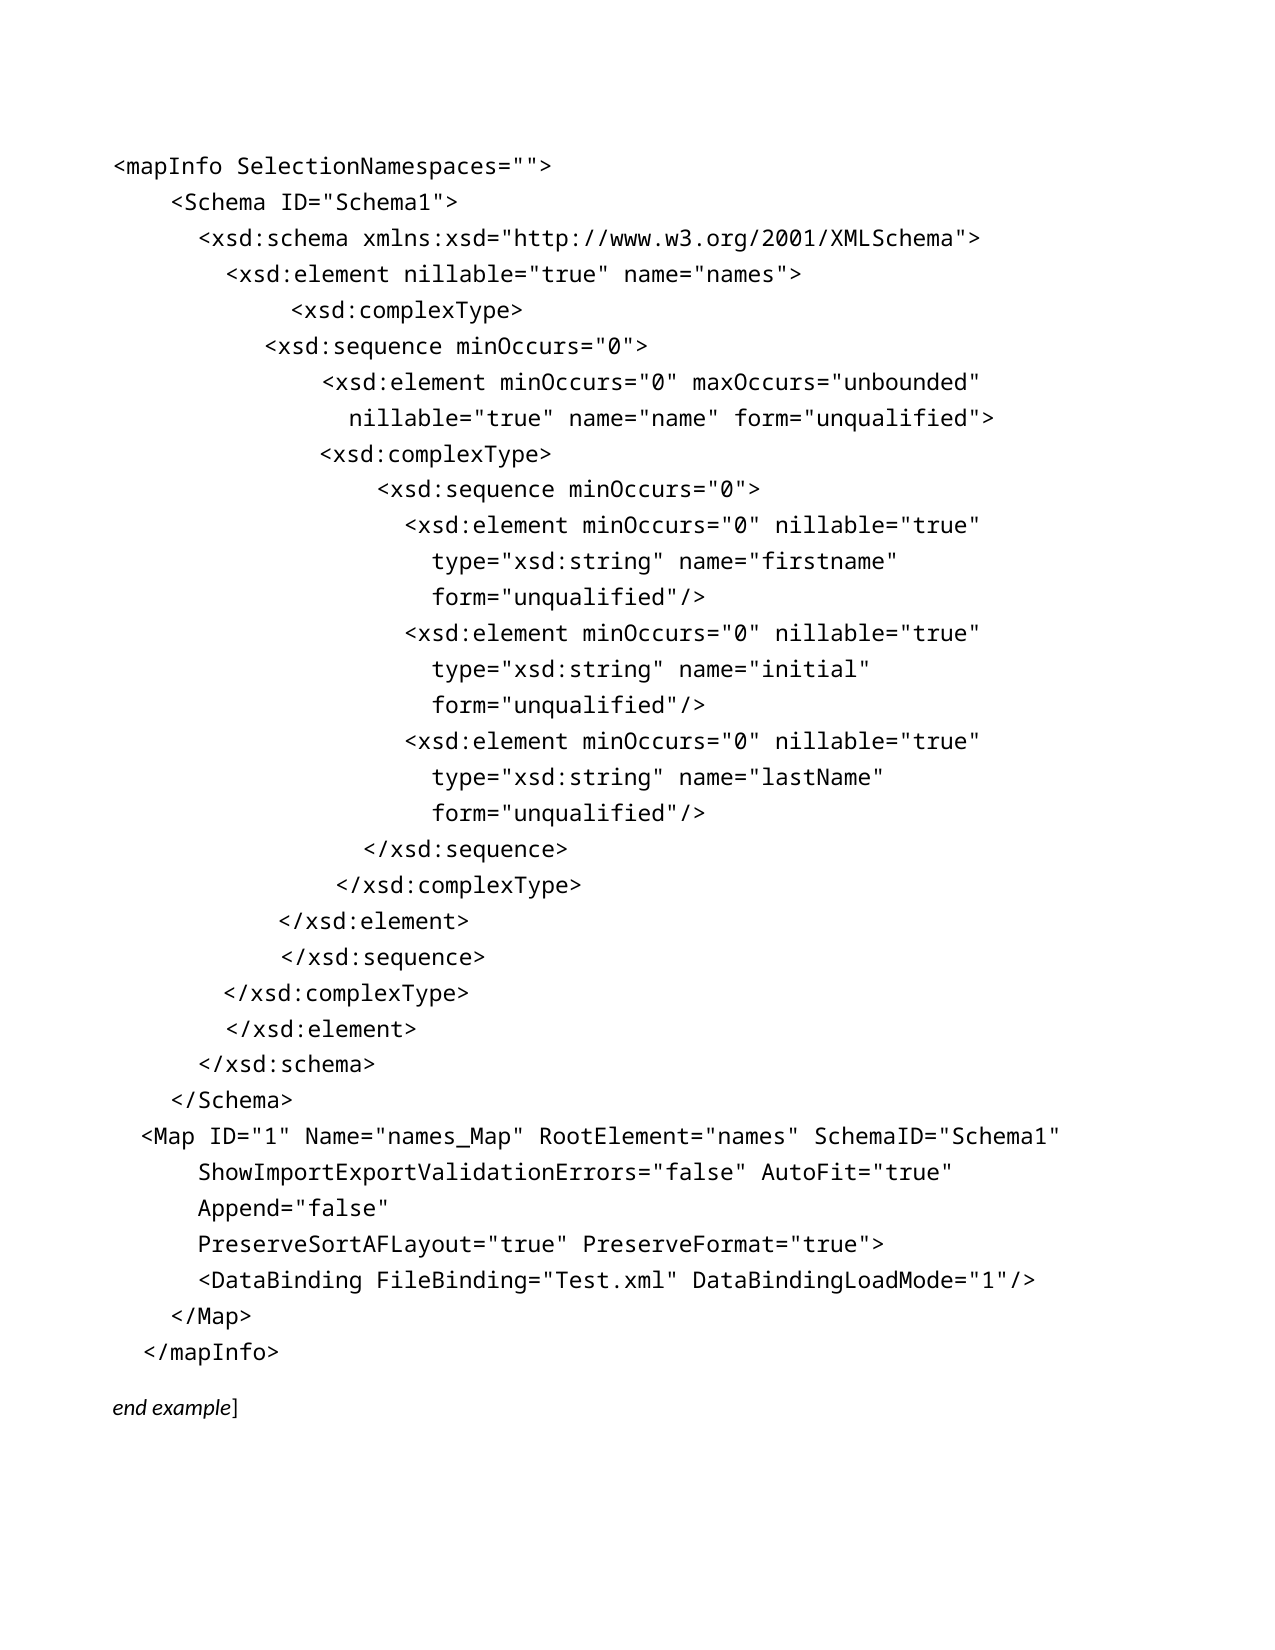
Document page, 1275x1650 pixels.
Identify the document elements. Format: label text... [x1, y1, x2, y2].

text </xsd:element> </xsd:sequence> [112, 905, 1162, 972]
text <xsd:sequence minOccurs="0"> <xsd:element minOccurs="0" maxOccurs="unbounded" nillable="true" name="name" form="unqualified"> [112, 330, 1162, 433]
text <xsd:complexType> <xsd:sequence minOccurs="0"> <xsd:element minOccurs="0" nillable="true" type="xsd:string" name="firstname" form="unqualified"/> <xsd:element minOccurs="0" nillable="true" type="xsd:string" name="initial" form="unqualified"/> <xsd:element minOccurs="0" nillable="true" type="xsd:string" name="lastName" form="unqualified"/> </xsd:sequence> </xsd:complexType> [112, 437, 1162, 900]
text <Map ID="1" Name="names_Map" RootElement="names" SchemaID="Schema1" ShowImportExportValidationErrors="false" AutoFit="true" Append="false" PreserveSortAFLayout="true" PreserveFormat="true"> <DataBinding FileBinding="Test.xml" DataBindingLoadMode="1"/> </Map> </mapInfo> [112, 1120, 1162, 1367]
text end example] [112, 1393, 1162, 1421]
text </xsd:complexType> </xsd:element> </xsd:schema> </Schema> [112, 977, 1162, 1116]
text <mapInfo SelectionNamespaces=""> <Schema ID="Schema1"> <xsd:schema xmlns:xsd="http://www.w3.org/2001/XMLSchema"> <xsd:element nillable="true" name="names"> <xsd:complexType> [112, 150, 1162, 325]
